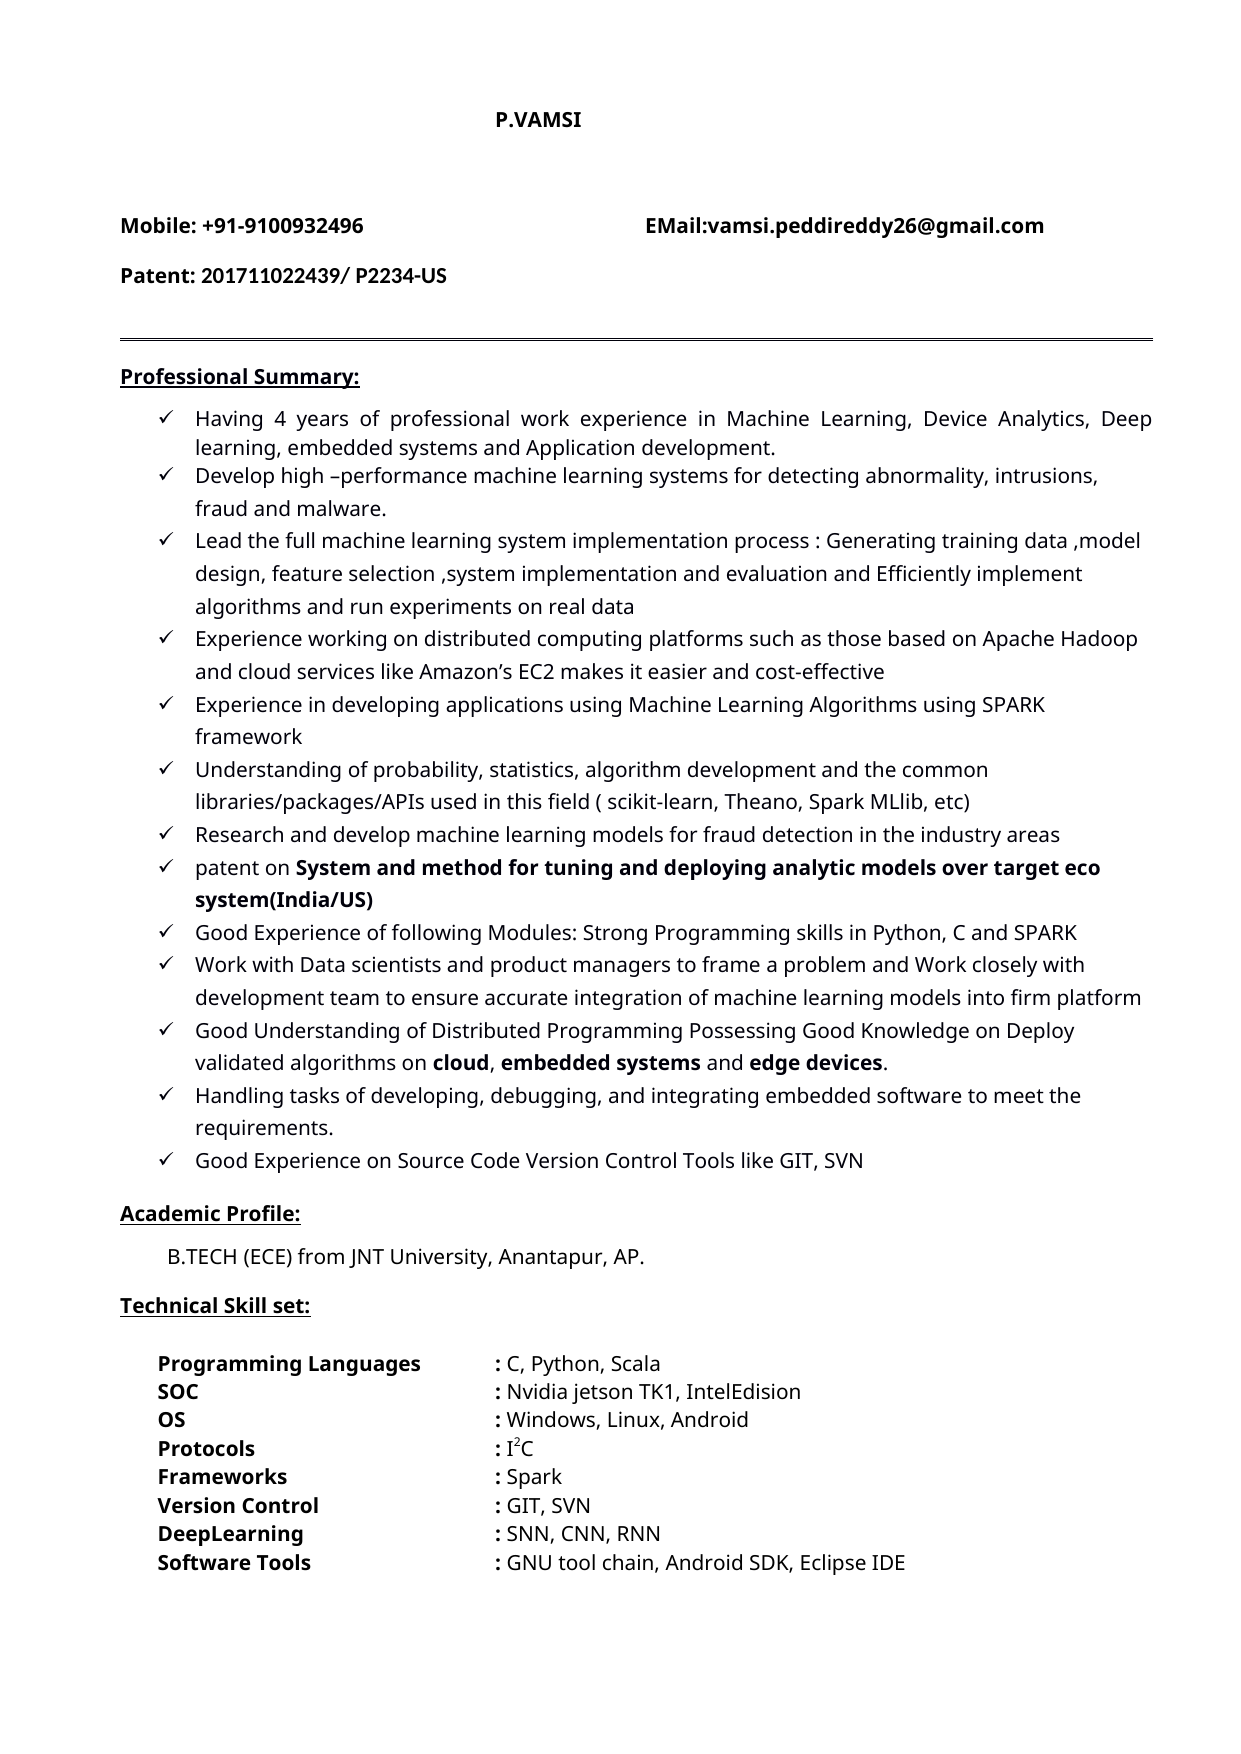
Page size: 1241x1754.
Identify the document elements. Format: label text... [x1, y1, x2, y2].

list Lead the full machine learning system implementation process : Generating training data ,model design, feature selection ,system implementation and evaluation and Efficiently implement algorithms and run experiments on real data [157, 527, 1153, 620]
text Software Tools : GNU tool chain, Android SDK, Eclipse IDE [157, 1548, 1153, 1576]
text SOC : Nvidia jetson TK1, IntelEdision [157, 1377, 1153, 1406]
text DeepLearning : SNN, CNN, RNN [157, 1519, 1153, 1548]
list Having 4 years of professional work experience in Machine Learning, Device Analytics, Deep learning, embedded systems and Application development. [157, 404, 1153, 461]
text B.TECH (ECE) from JNT University, Anantapur, AP. [120, 1242, 1153, 1271]
list Develop high –performance machine learning systems for detecting abnormality, intrusions, fraud and malware. [157, 461, 1153, 522]
text Protocols : I2C [157, 1434, 1153, 1462]
text Technical Skill set: [120, 1291, 1153, 1320]
list Experience in developing applications using Machine Learning Algorithms using SPARK framework [157, 690, 1153, 751]
list Professional Summary: [120, 362, 1153, 390]
list Research and develop machine learning models for fraud detection in the industry areas [157, 820, 1153, 848]
list Good Experience of following Modules: Strong Programming skills in Python, C and SPARK [157, 918, 1153, 946]
text OS : Windows, Linux, Android [157, 1406, 1153, 1434]
text P.VAMSI [420, 105, 1153, 133]
text Frameworks : Spark [157, 1462, 1153, 1491]
text Academic Profile: [120, 1199, 1153, 1228]
text Patent: 201711022439/ P2234-US [120, 261, 1170, 289]
list Work with Data scientists and product managers to frame a problem and Work closely with development team to ensure accurate integration of machine learning models into firm platform [157, 951, 1153, 1012]
text Programming Languages : C, Python, Scala [157, 1349, 1153, 1377]
list patent on System and method for tuning and deploying analytic models over target eco system(India/US) [157, 853, 1153, 914]
text Mobile: +91-9100932496 EMail:vamsi.peddireddy26@gmail.com [120, 211, 1170, 240]
list Experience working on distributed computing platforms such as those based on Apache Hadoop and cloud services like Amazon’s EC2 makes it easier and cost-effective [157, 624, 1153, 686]
text Version Control : GIT, SVN [157, 1491, 1153, 1519]
list Good Experience on Source Code Version Control Tools like GIT, SVN [157, 1146, 1153, 1174]
list Handling tasks of developing, debugging, and integrating embedded software to meet the requirements. [157, 1081, 1153, 1142]
list Understanding of probability, statistics, algorithm development and the common libraries/packages/APIs used in this field ( scikit-learn, Theano, Spark MLlib, etc) [157, 755, 1153, 816]
list Good Understanding of Distributed Programming Possessing Good Knowledge on Deploy validated algorithms on cloud, embedded systems and edge devices. [157, 1016, 1153, 1077]
